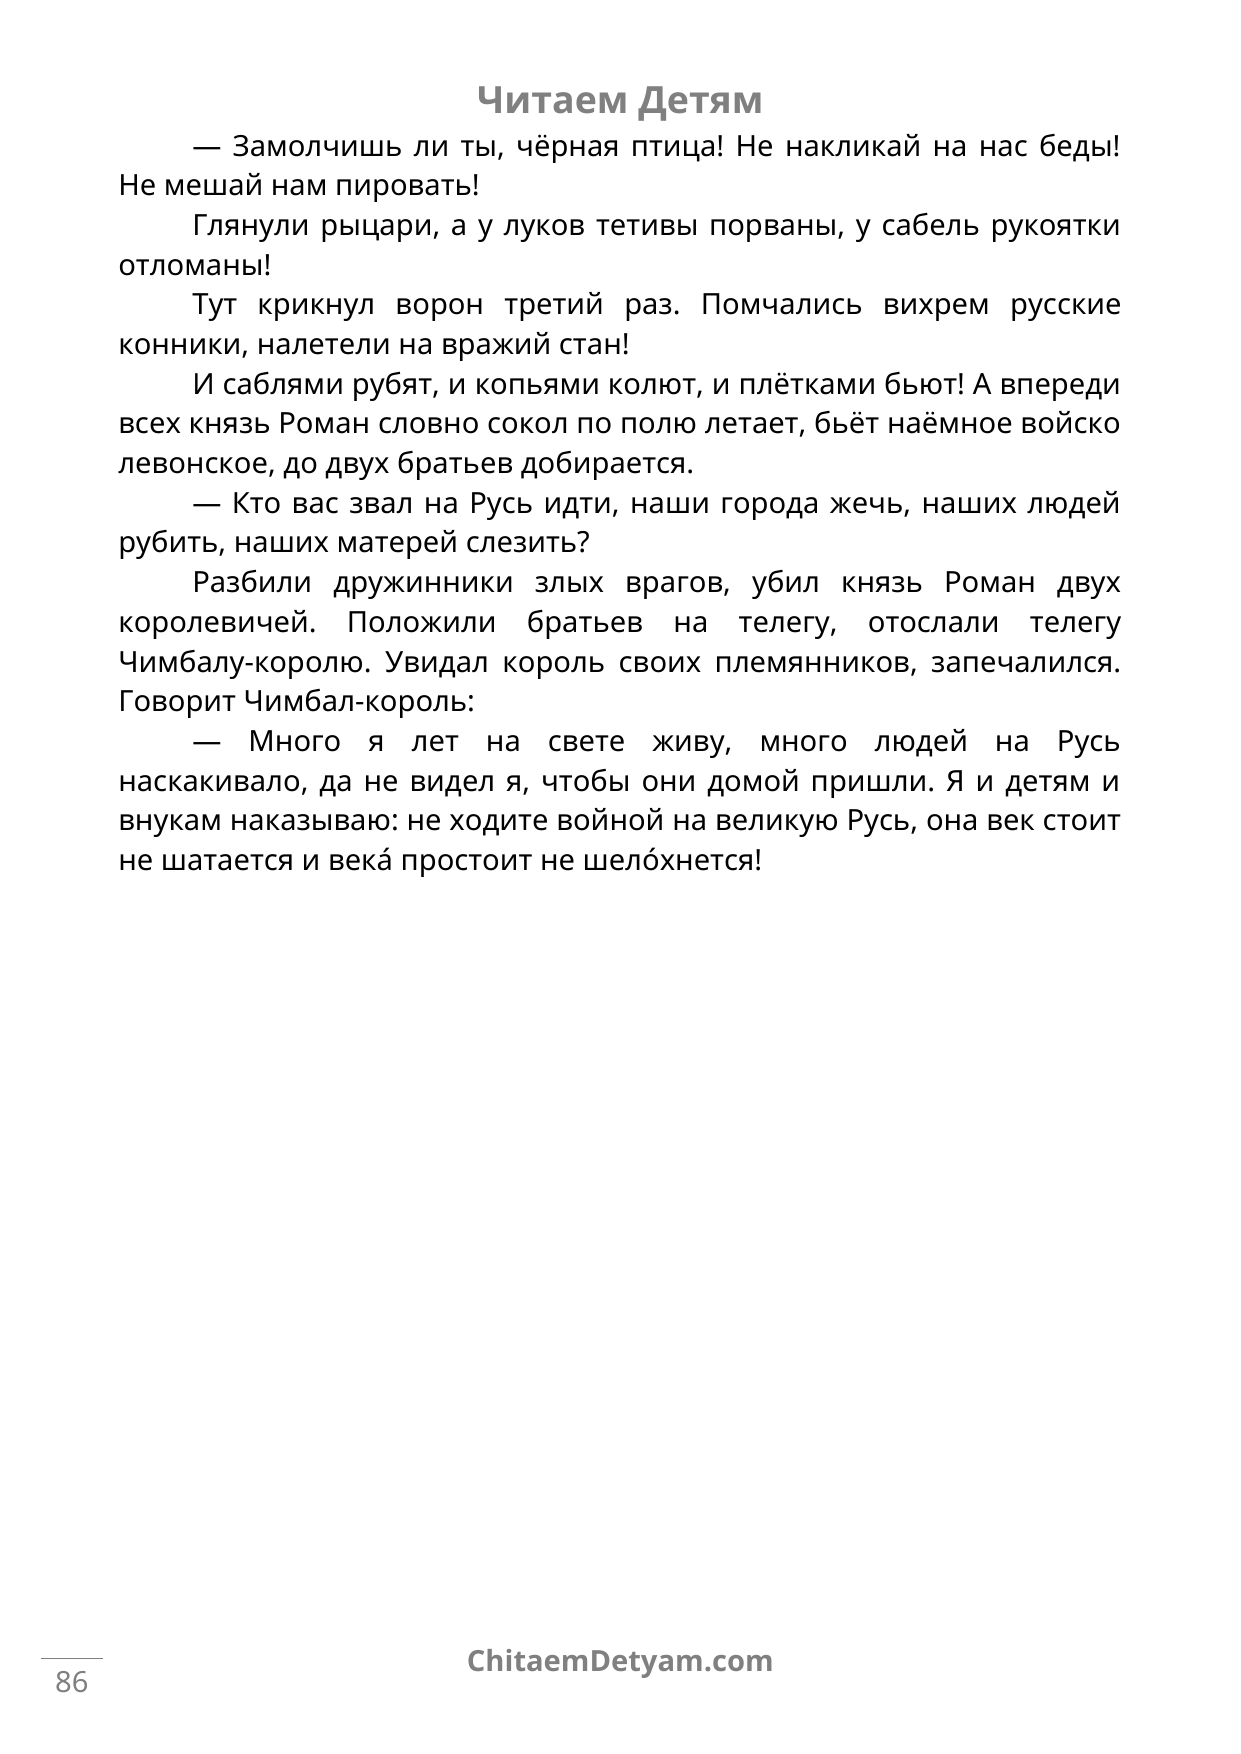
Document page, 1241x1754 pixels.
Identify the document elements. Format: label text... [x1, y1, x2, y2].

text — Кто вас звал на Русь идти, наши города жечь, наших людей рубить, наших матерей слезить? [118, 482, 1122, 561]
text — Замолчишь ли ты, чёрная птица! Не накликай на нас беды! Не мешай нам пировать! [118, 125, 1122, 204]
text — Много я лет на свете живу, много людей на Русь наскакивало, да не видел я, чтобы они домой пришли. Я и детям и внукам наказываю: не ходите войной на великую Русь, она век стоит не шатается и века́ простоит не шело́хнется! [118, 720, 1122, 879]
text Тут крикнул ворон третий раз. Помчались вихрем русские конники, налетели на вражий стан! [118, 284, 1122, 363]
text Разбили дружинники злых врагов, убил князь Роман двух королевичей. Положили братьев на телегу, отослали телегу Чимбалу-королю. Увидал король своих племянников, запечалился. Говорит Чимбал-король: [118, 561, 1122, 720]
text Глянули рыцари, а у луков тетивы порваны, у сабель рукоятки отломаны! [118, 204, 1122, 284]
text И саблями рубят, и копьями колют, и плётками бьют! А впереди всех князь Роман словно сокол по полю летает, бьёт наёмное войско левонское, до двух братьев добирается. [118, 363, 1122, 482]
